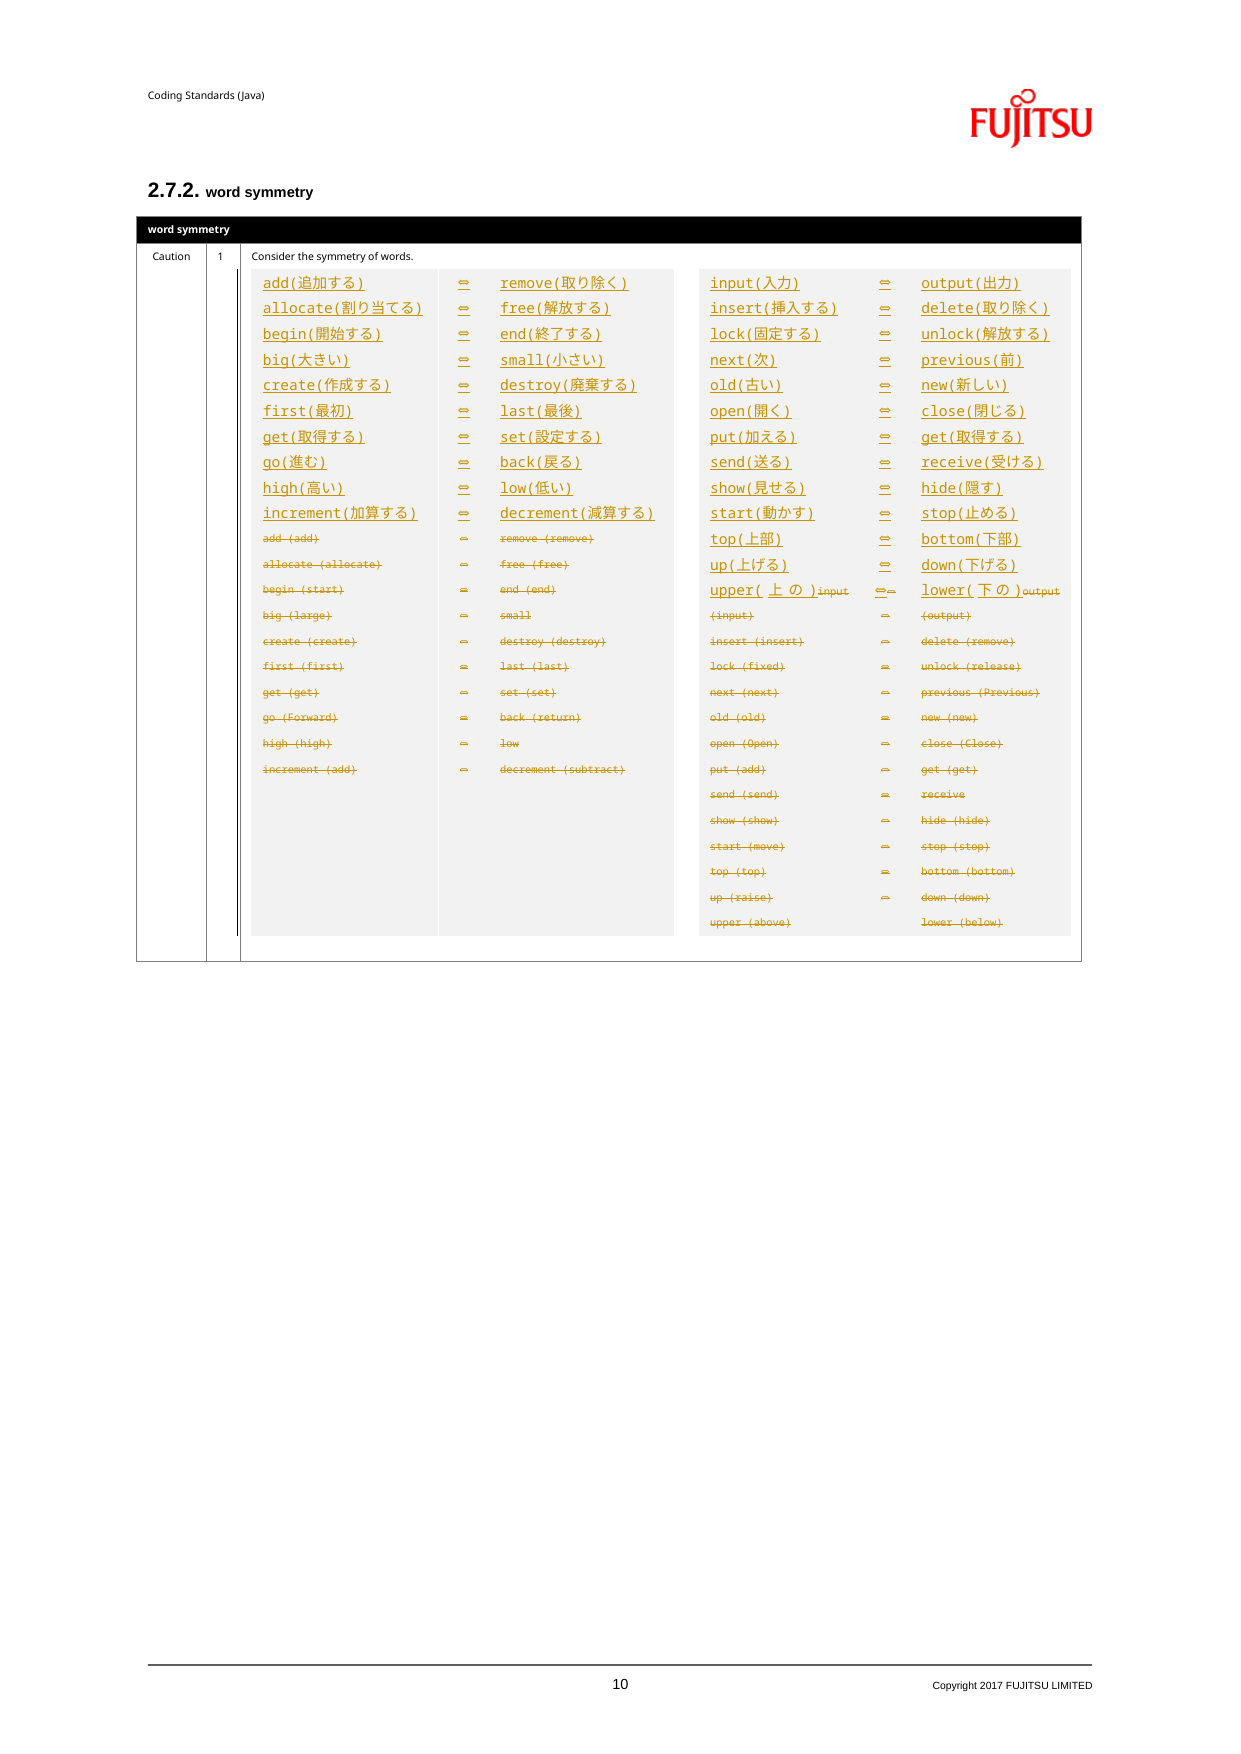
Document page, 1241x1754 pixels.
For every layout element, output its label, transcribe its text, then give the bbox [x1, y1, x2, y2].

table_cell 1 [207, 244, 240, 961]
picture [970, 89, 1093, 148]
table_header word symmetry [137, 217, 1081, 243]
table_cell Caution [137, 244, 206, 961]
subtitle word symmetry [148, 177, 1092, 203]
table_cell Consider the symmetry of words. [241, 244, 1081, 961]
